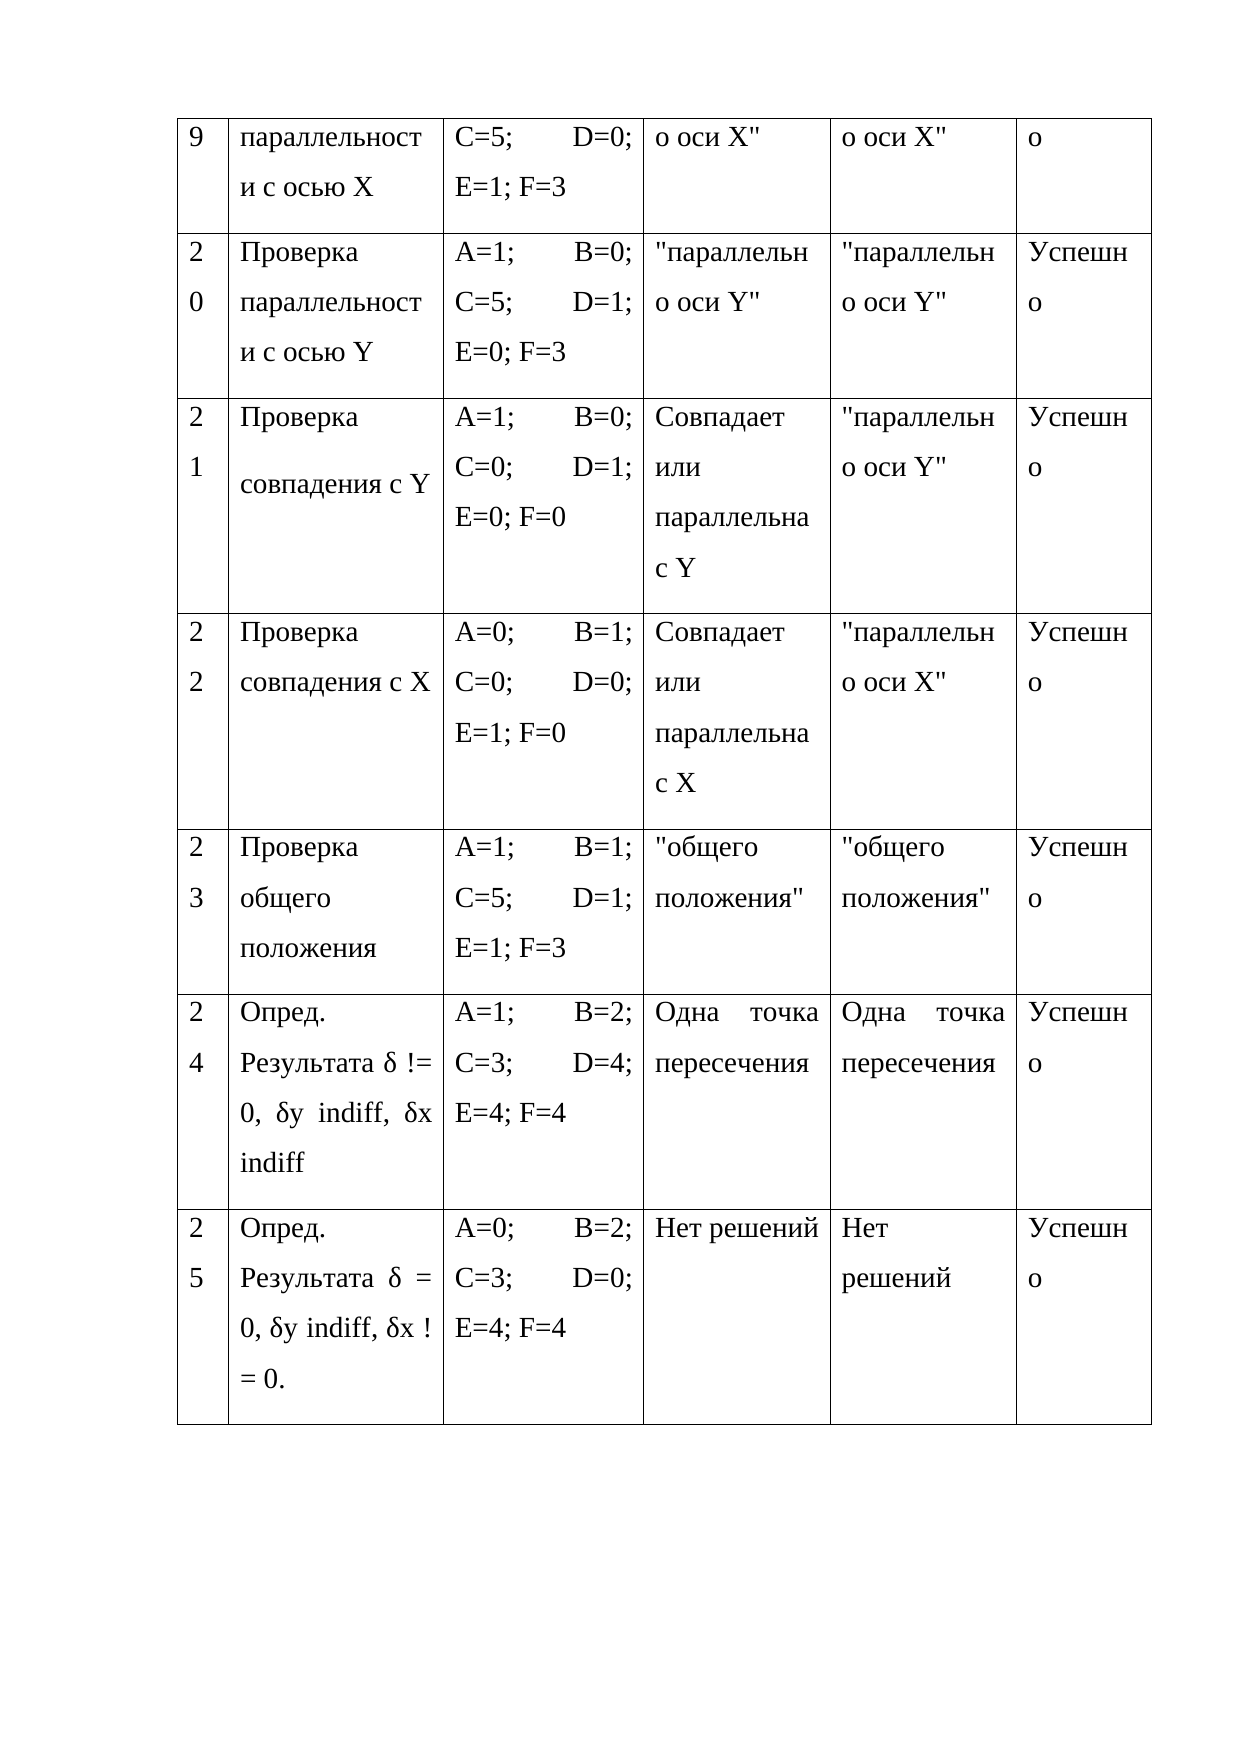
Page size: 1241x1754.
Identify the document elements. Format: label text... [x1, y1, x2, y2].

table_cell A=1; B=2; C=3; D=4; E=4; F=4 [444, 995, 643, 1209]
table_cell "параллельно оси Y" [831, 399, 1016, 613]
table_cell Совпадает или параллельна с X [644, 614, 830, 828]
table_cell "общего положения" [831, 830, 1016, 993]
table_cell Успешно [1017, 234, 1151, 398]
table_cell Проверка совпадения с X [229, 614, 443, 828]
table_cell Проверка общего положения [229, 830, 443, 993]
table_cell 21 [178, 399, 228, 613]
table_cell 25 [178, 1210, 228, 1424]
table_cell Успешно [1017, 119, 1151, 233]
table_cell "общего положения" [644, 830, 830, 993]
table_cell 23 [178, 830, 228, 993]
table_cell Успешно [1017, 399, 1151, 613]
table_cell 24 [178, 995, 228, 1209]
table_cell Совпадает или параллельна с Y [644, 399, 830, 613]
table_cell Нет решений [644, 1210, 830, 1424]
table_cell Опред. Результата δ != 0, δy indiff, δx indiff [229, 995, 443, 1209]
table_cell Одна точка пересечения [831, 995, 1016, 1209]
table_cell Успешно [1017, 830, 1151, 993]
table_cell "параллельно оси X" [831, 614, 1016, 828]
table_cell Успешно [1017, 1210, 1151, 1424]
table_cell A=0; B=2; C=3; D=0; E=4; F=4 [444, 1210, 643, 1424]
table_cell "параллельно оси X" [644, 119, 830, 233]
table_cell Успешно [1017, 614, 1151, 828]
table_cell Одна точка пересечения [644, 995, 830, 1209]
table_cell Проверка совпадения с Y [229, 399, 443, 613]
table_cell "параллельно оси X" [831, 119, 1016, 233]
table_cell "параллельно оси Y" [644, 234, 830, 398]
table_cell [229, 119, 443, 233]
table_cell Проверка параллельности с осью Y [229, 234, 443, 398]
table_cell "параллельно оси Y" [831, 234, 1016, 398]
table_cell A=0; B=1; C=0; D=0; E=1; F=0 [444, 614, 643, 828]
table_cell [444, 119, 643, 233]
table_cell Нет решений [831, 1210, 1016, 1424]
table_cell A=1; B=0; C=0; D=1; E=0; F=0 [444, 399, 643, 613]
table_cell 22 [178, 614, 228, 828]
table_cell A=1; B=0; C=5; D=1; E=0; F=3 [444, 234, 643, 398]
table_cell 20 [178, 234, 228, 398]
table_cell A=1; B=1; C=5; D=1; E=1; F=3 [444, 830, 643, 993]
table_cell Успешно [1017, 995, 1151, 1209]
table_cell 19 [178, 119, 228, 233]
table_cell Опред. Результата δ = 0, δy indiff, δx != 0. [229, 1210, 443, 1424]
